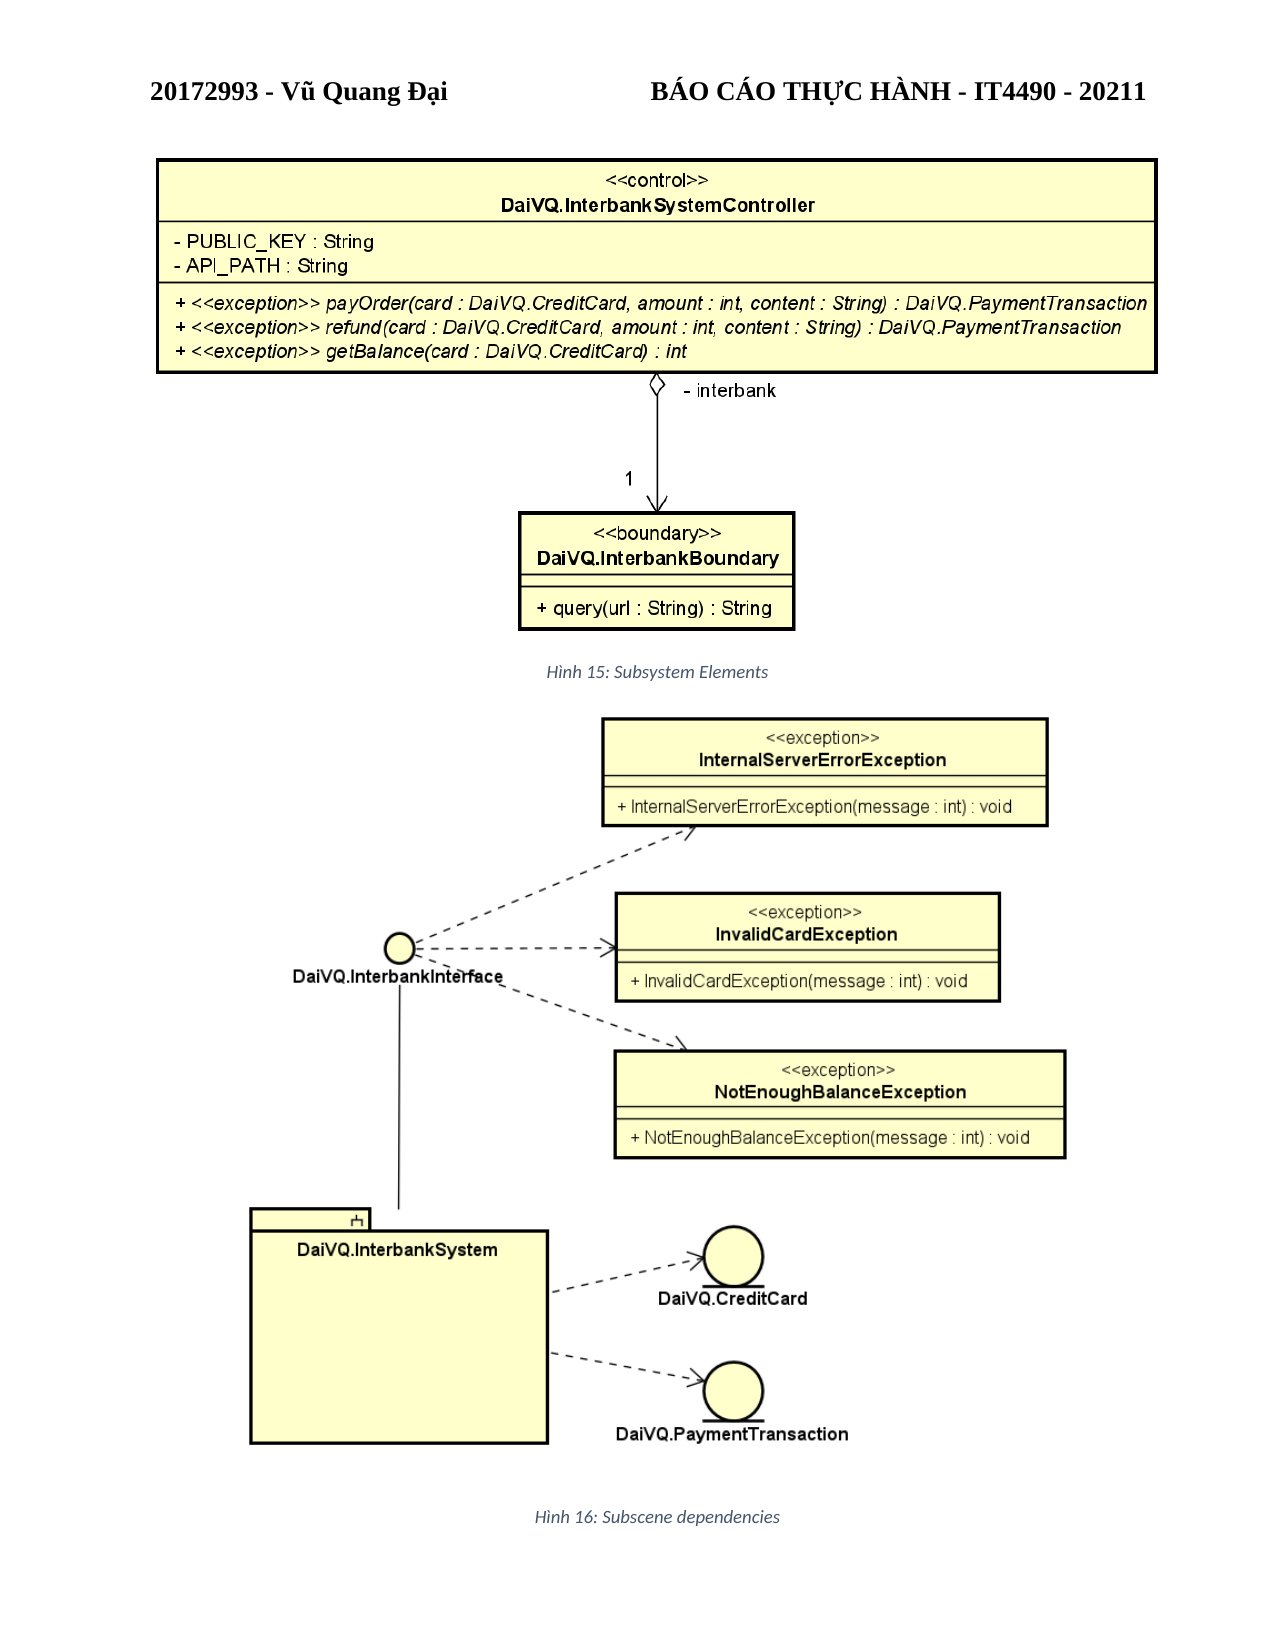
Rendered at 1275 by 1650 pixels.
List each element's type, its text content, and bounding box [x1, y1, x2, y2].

picture [150, 150, 1167, 642]
picture [236, 704, 1080, 1486]
